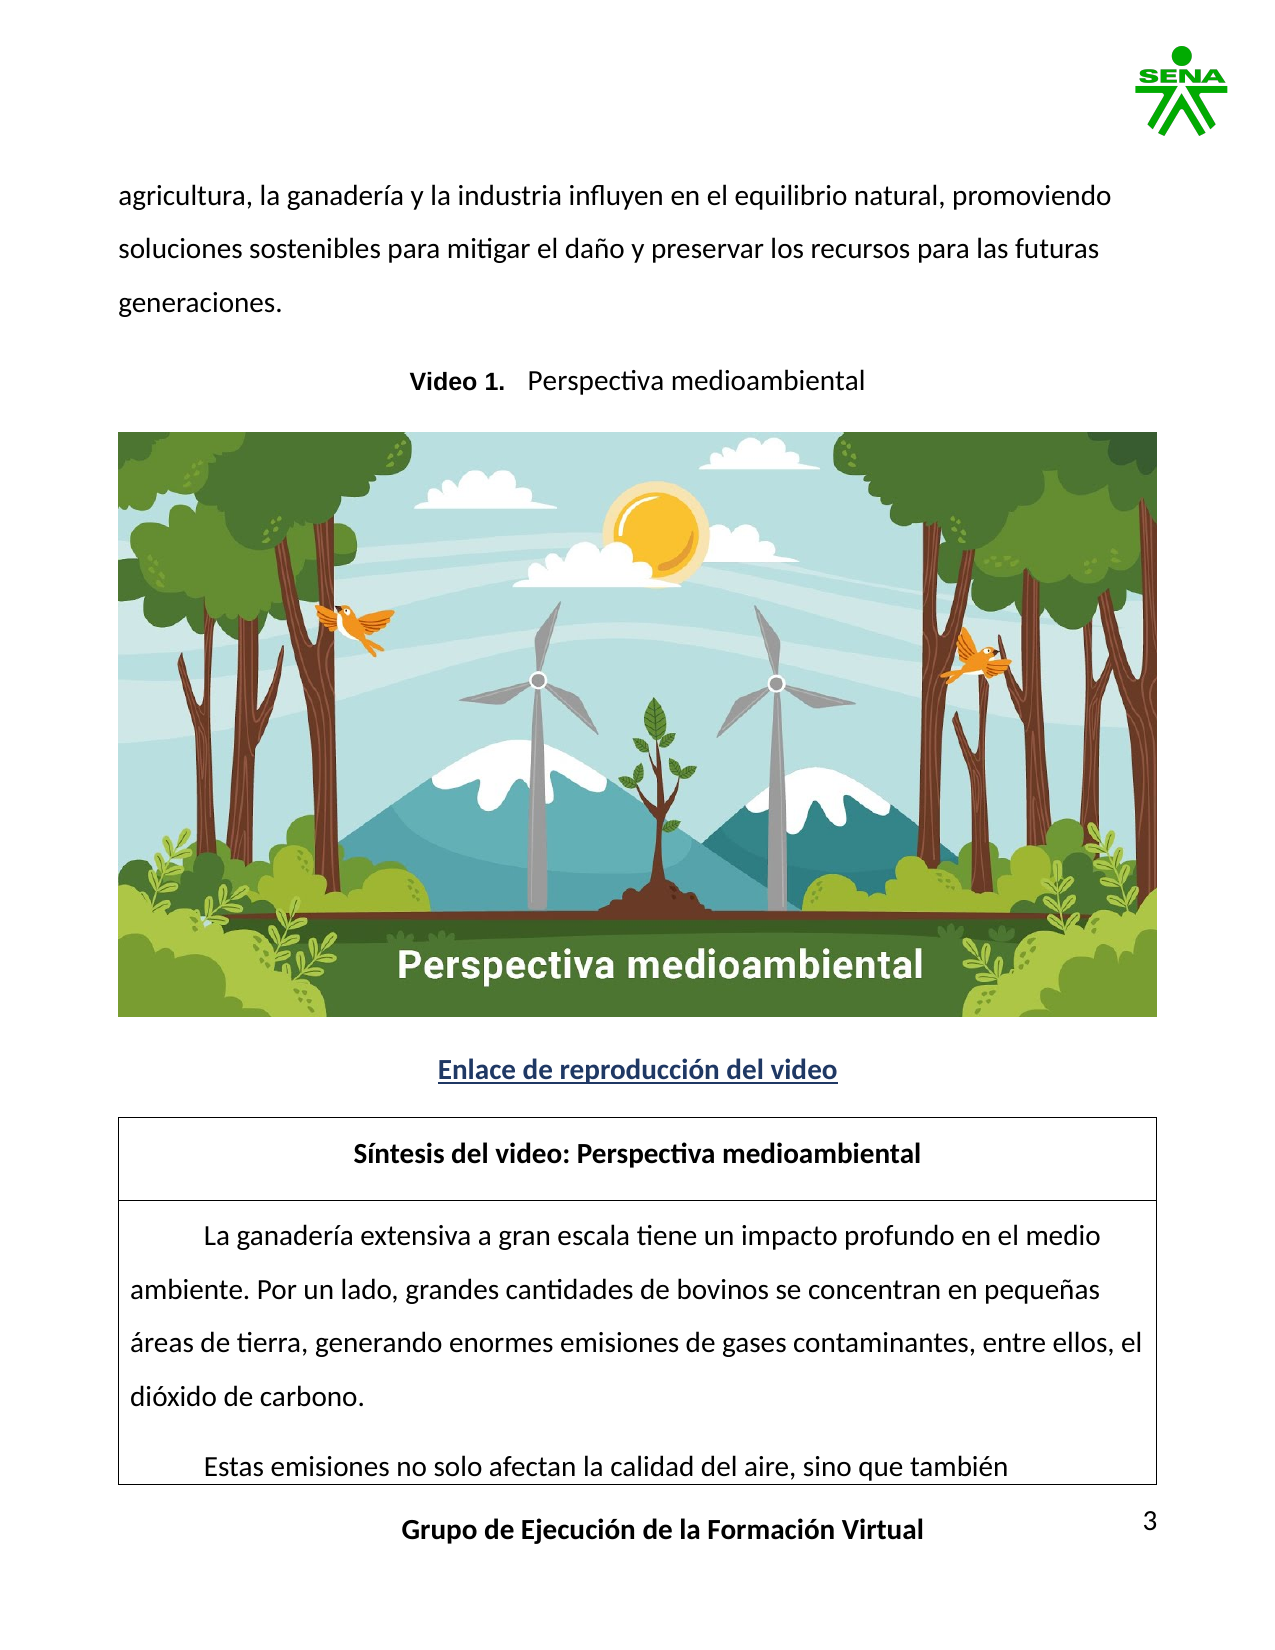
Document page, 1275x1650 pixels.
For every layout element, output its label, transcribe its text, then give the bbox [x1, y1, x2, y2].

text Enlace de reproducción del video [118, 1051, 1157, 1087]
picture [1135, 46, 1228, 136]
text Perspectiva medioambiental [118, 362, 1157, 398]
table_header Síntesis del video: Perspectiva medioambiental [119, 1118, 1156, 1200]
picture [118, 432, 1157, 1017]
